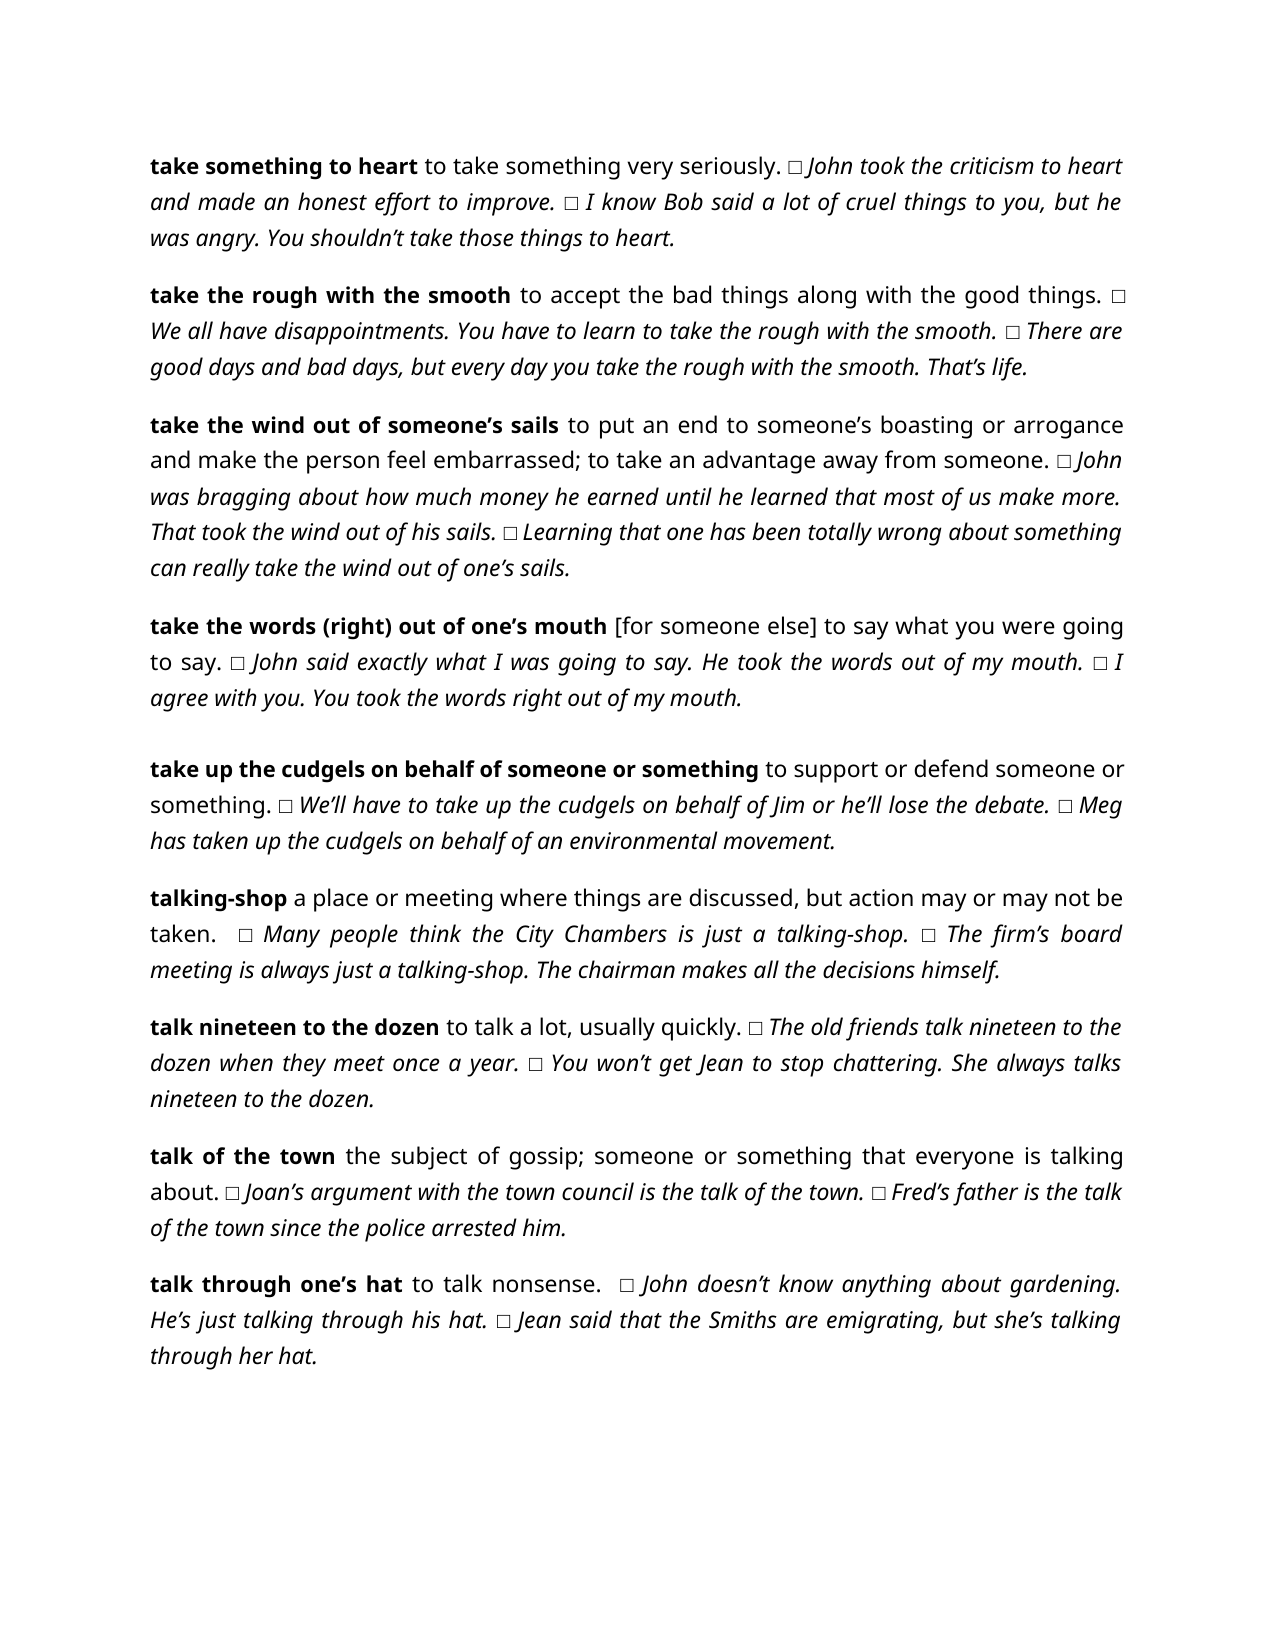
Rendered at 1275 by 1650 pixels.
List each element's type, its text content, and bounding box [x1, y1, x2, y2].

text talking-shop a place or meeting where things are discussed, but action may or may not be taken. □ Many people think the City Chambers is just a talking-shop. □ The firm’s board meeting is always just a talking-shop. The chairman makes all the decisions himself. [150, 882, 1125, 985]
text take the wind out of someone’s sails to put an end to someone’s boasting or arrogance and make the person feel embarrassed; to take an advantage away from someone. □ John was bragging about how much money he earned until he learned that most of us make more. That took the wind out of his sails. □ Learning that one has been totally wrong about something can really take the wind out of one’s sails. [150, 408, 1125, 583]
text talk nineteen to the dozen to talk a lot, usually quickly. □ The old friends talk nineteen to the dozen when they meet once a year. □ You won’t get Jean to stop chattering. She always talks nineteen to the dozen. [150, 1011, 1125, 1114]
text talk of the town the subject of gossip; someone or something that everyone is talking about. □ Joan’s argument with the town council is the talk of the town. □ Fred’s father is the talk of the town since the police arrested him. [150, 1140, 1125, 1243]
text talk through one’s hat to talk nonsense. □ John doesn’t know anything about gardening. He’s just talking through his hat. □ Jean said that the Smiths are emigrating, but she’s talking through her hat. [150, 1268, 1125, 1372]
text take the words (right) out of one’s mouth [for someone else] to say what you were going to say. □ John said exactly what I was going to say. He took the words out of my mouth. □ I agree with you. You took the words right out of my mouth. [150, 610, 1125, 713]
text take the rough with the smooth to accept the bad things along with the good things. □ We all have disappointments. You have to learn to take the rough with the smooth. □ There are good days and bad days, but every day you take the rough with the smooth. That’s life. [150, 279, 1125, 382]
text take up the cudgels on behalf of someone or something to support or defend someone or something. □ We’ll have to take up the cudgels on behalf of Jim or he’ll lose the debate. □ Meg has taken up the cudgels on behalf of an environmental movement. [150, 753, 1125, 856]
text take something to heart to take something very seriously. □ John took the criticism to heart and made an honest effort to improve. □ I know Bob said a lot of cruel things to you, but he was angry. You shouldn’t take those things to heart. [150, 150, 1125, 253]
